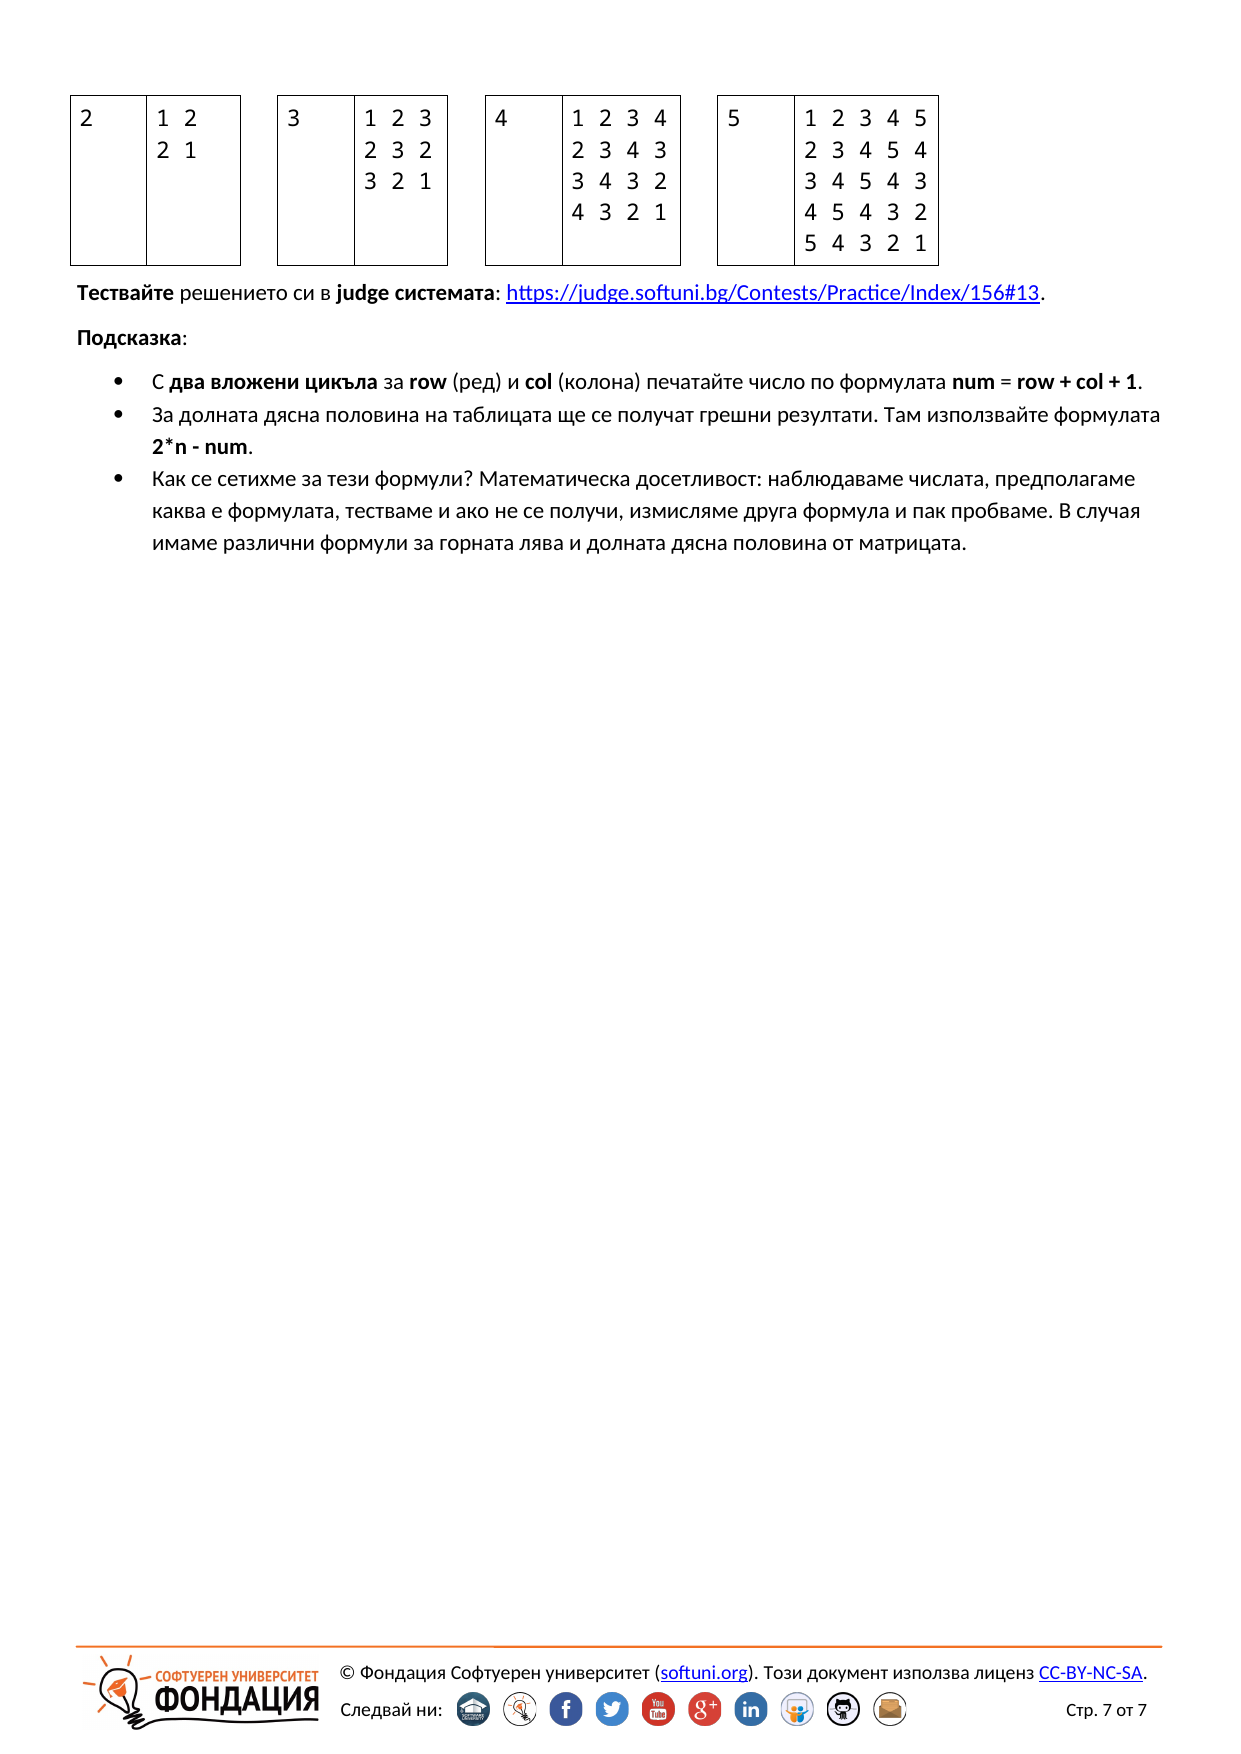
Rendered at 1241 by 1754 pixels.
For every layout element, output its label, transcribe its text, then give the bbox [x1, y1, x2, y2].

table_header [681, 95, 717, 264]
table_header [448, 95, 485, 264]
table_cell 1 2 2 1 [147, 96, 240, 264]
table_cell 1 2 3 4 2 3 4 3 3 4 3 2 4 3 2 1 [563, 96, 680, 264]
table_cell 2 [71, 96, 146, 264]
text Подсказка: [77, 323, 1163, 351]
table_cell 4 [486, 96, 562, 264]
table_cell 3 [278, 96, 354, 264]
picture [549, 1692, 583, 1726]
table_cell 1 2 3 4 5 2 3 4 5 4 3 4 5 4 3 4 5 4 3 2 5 4 3 2 1 [795, 96, 938, 264]
picture [457, 1692, 490, 1726]
table_cell 5 [718, 96, 794, 264]
list С два вложени цикъла за row (ред) и col (колона) печатайте число по формулата num = row + col + 1. [114, 367, 1163, 396]
picture [734, 1692, 768, 1726]
picture [688, 1692, 722, 1726]
text Тествайте решението си в judge системата: https://judge.softuni.bg/Contests/Practice/Index/156#13. [77, 278, 1163, 306]
list За долната дясна половина на таблицата ще се получат грешни резултати. Там използвайте формулата 2*n - num. [114, 400, 1163, 460]
picture [780, 1692, 814, 1726]
picture [827, 1692, 860, 1726]
list Как се сетихме за тези формули? Математическа досетливост: наблюдаваме числата, предполагаме каква е формулата, тестваме и ако не се получи, измисляме друга формула и пак пробваме. В случая имаме различни формули за горната лява и долната дясна половина от матрицата. [114, 464, 1163, 556]
table_header [241, 95, 277, 264]
picture [595, 1692, 629, 1726]
picture [642, 1692, 675, 1726]
picture [503, 1692, 537, 1726]
picture [873, 1692, 907, 1726]
table_cell 1 2 3 2 3 2 3 2 1 [355, 96, 447, 264]
picture [82, 1654, 319, 1730]
